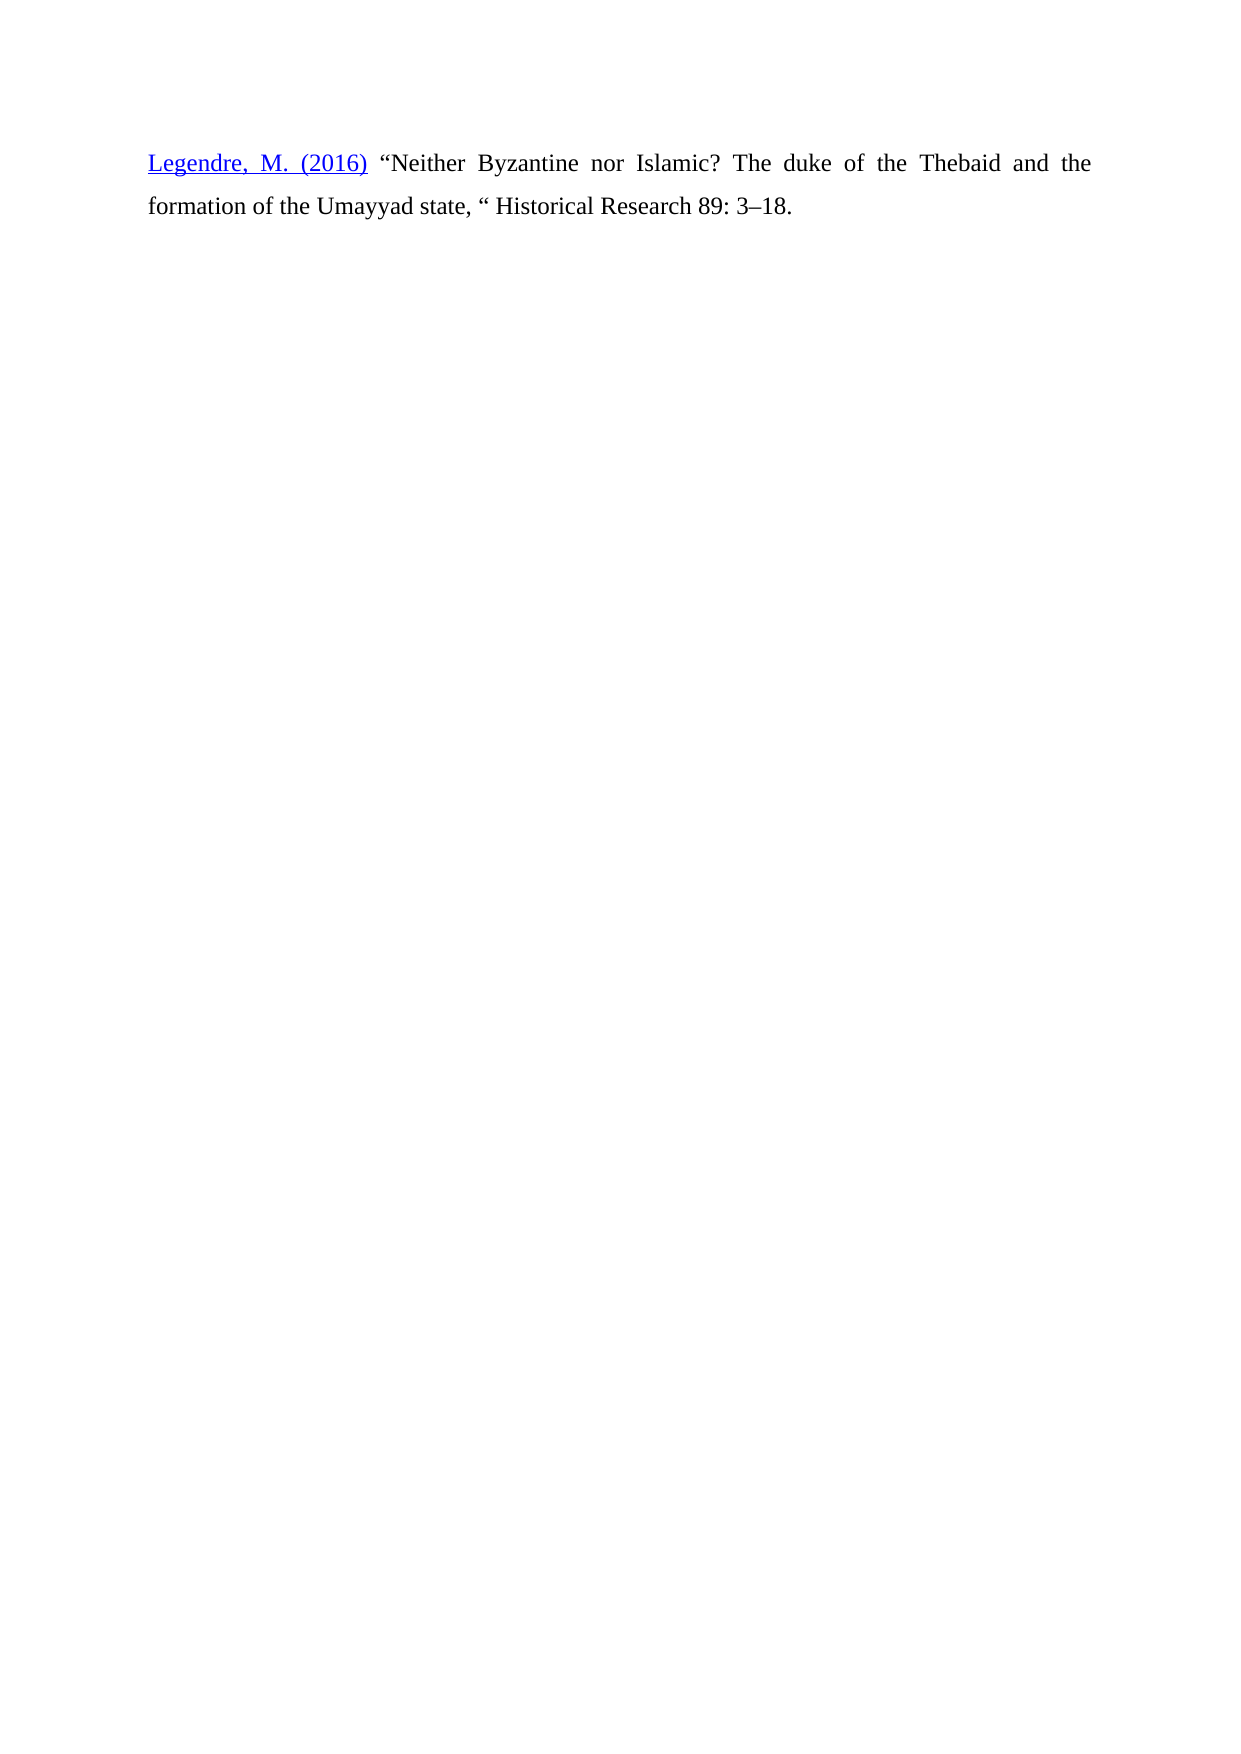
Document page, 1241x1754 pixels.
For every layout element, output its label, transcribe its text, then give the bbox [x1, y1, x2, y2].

text Legendre, M. (2016) “Neither Byzantine nor Islamic? The duke of the Thebaid and the formation of the Umayyad state, “ Historical Research 89: 3–18. [148, 148, 1093, 219]
